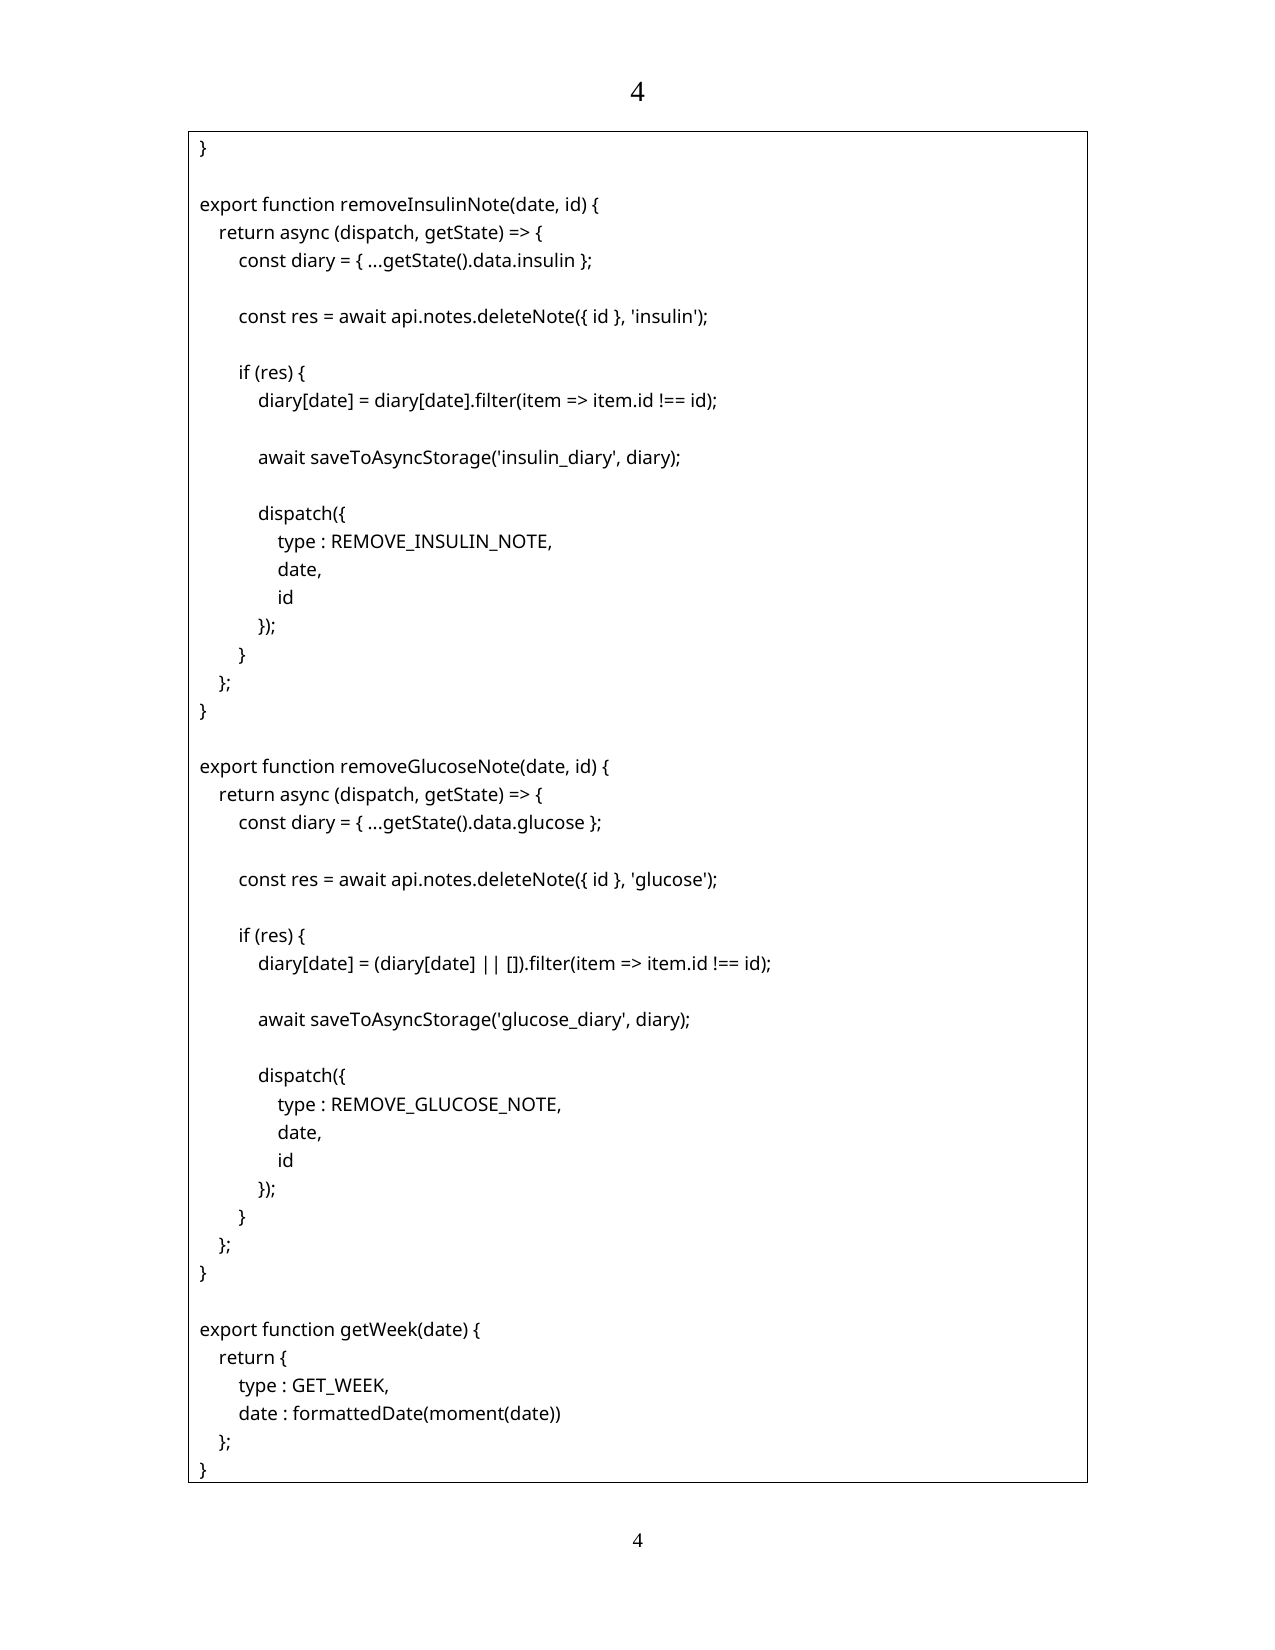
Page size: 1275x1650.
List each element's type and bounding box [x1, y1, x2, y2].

table_header [189, 132, 1087, 1482]
